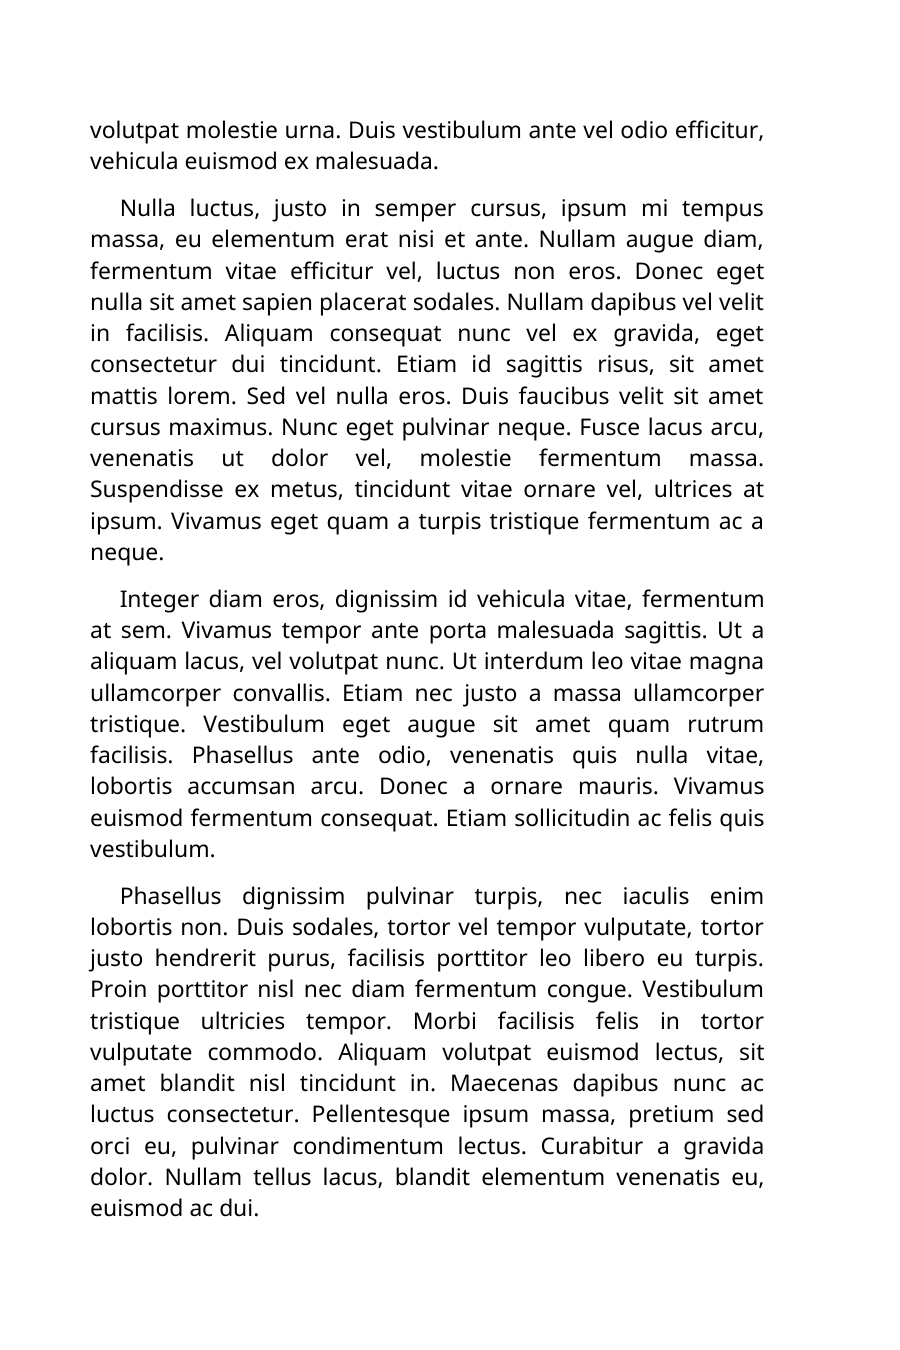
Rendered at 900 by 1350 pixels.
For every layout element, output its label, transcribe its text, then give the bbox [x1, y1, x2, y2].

text Integer diam eros, dignissim id vehicula vitae, fermentum at sem. Vivamus tempor ante porta malesuada sagittis. Ut a aliquam lacus, vel volutpat nunc. Ut interdum leo vitae magna ullamcorper convallis. Etiam nec justo a massa ullamcorper tristique. Vestibulum eget augue sit amet quam rutrum facilisis. Phasellus ante odio, venenatis quis nulla vitae, lobortis accumsan arcu. Donec a ornare mauris. Vivamus euismod fermentum consequat. Etiam sollicitudin ac felis quis vestibulum. [90, 583, 765, 864]
text Nulla luctus, justo in semper cursus, ipsum mi tempus massa, eu elementum erat nisi et ante. Nullam augue diam, fermentum vitae efficitur vel, luctus non eros. Donec eget nulla sit amet sapien placerat sodales. Nullam dapibus vel velit in facilisis. Aliquam consequat nunc vel ex gravida, eget consectetur dui tincidunt. Etiam id sagittis risus, sit amet mattis lorem. Sed vel nulla eros. Duis faucibus velit sit amet cursus maximus. Nunc eget pulvinar neque. Fusce lacus arcu, venenatis ut dolor vel, molestie fermentum massa. Suspendisse ex metus, tincidunt vitae ornare vel, ultrices at ipsum. Vivamus eget quam a turpis tristique fermentum ac a neque. [90, 192, 765, 567]
